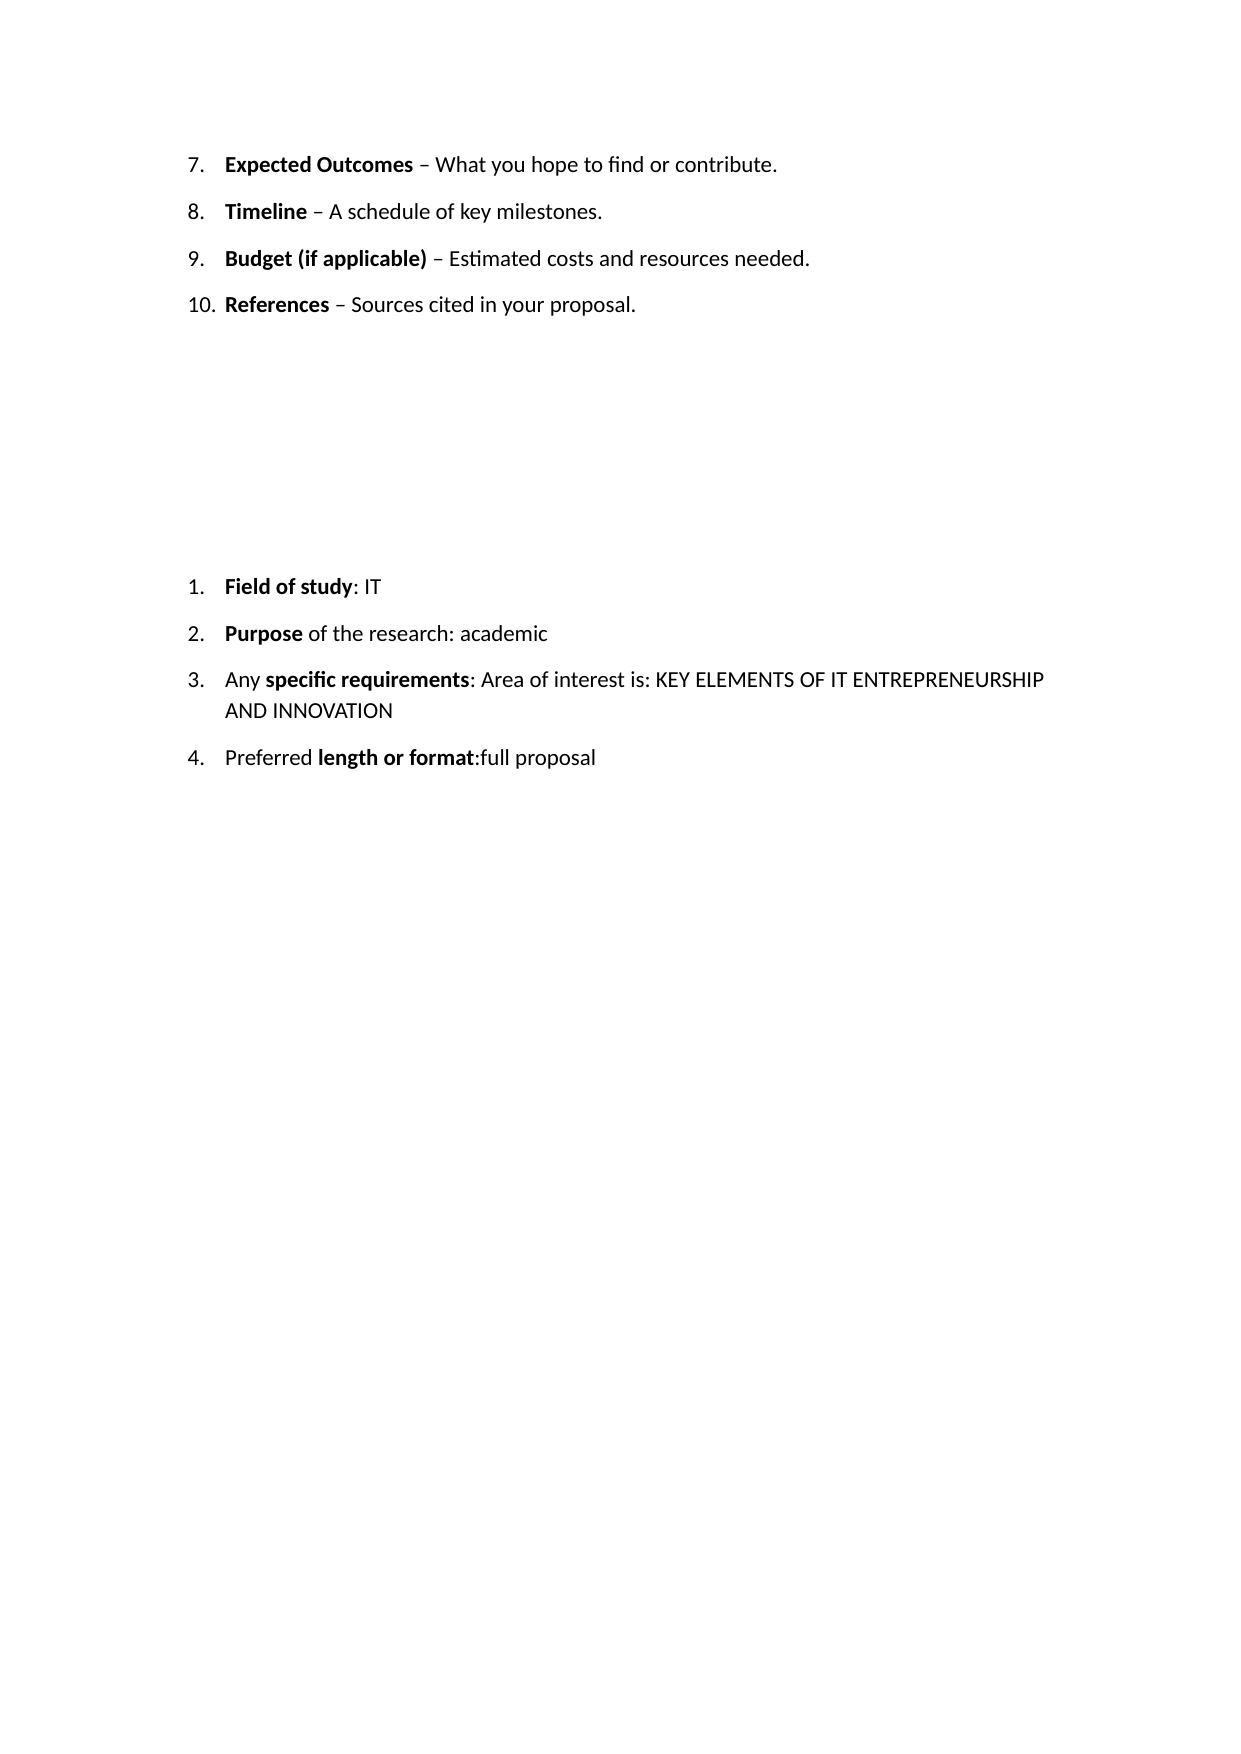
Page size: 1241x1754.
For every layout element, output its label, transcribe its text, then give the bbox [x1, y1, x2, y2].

list Preferred length or format:full proposal [187, 743, 1090, 771]
list References – Sources cited in your proposal. [187, 291, 1090, 319]
list Expected Outcomes – What you hope to find or contribute. [187, 150, 1090, 178]
list Purpose of the research: academic [187, 619, 1090, 647]
list Budget (if applicable) – Estimated costs and resources needed. [187, 244, 1090, 272]
list Timeline – A schedule of key milestones. [187, 197, 1090, 225]
list Field of study: IT [187, 572, 1090, 600]
list Any specific requirements: Area of interest is: KEY ELEMENTS OF IT ENTREPRENEURSHIP AND INNOVATION [187, 666, 1090, 724]
